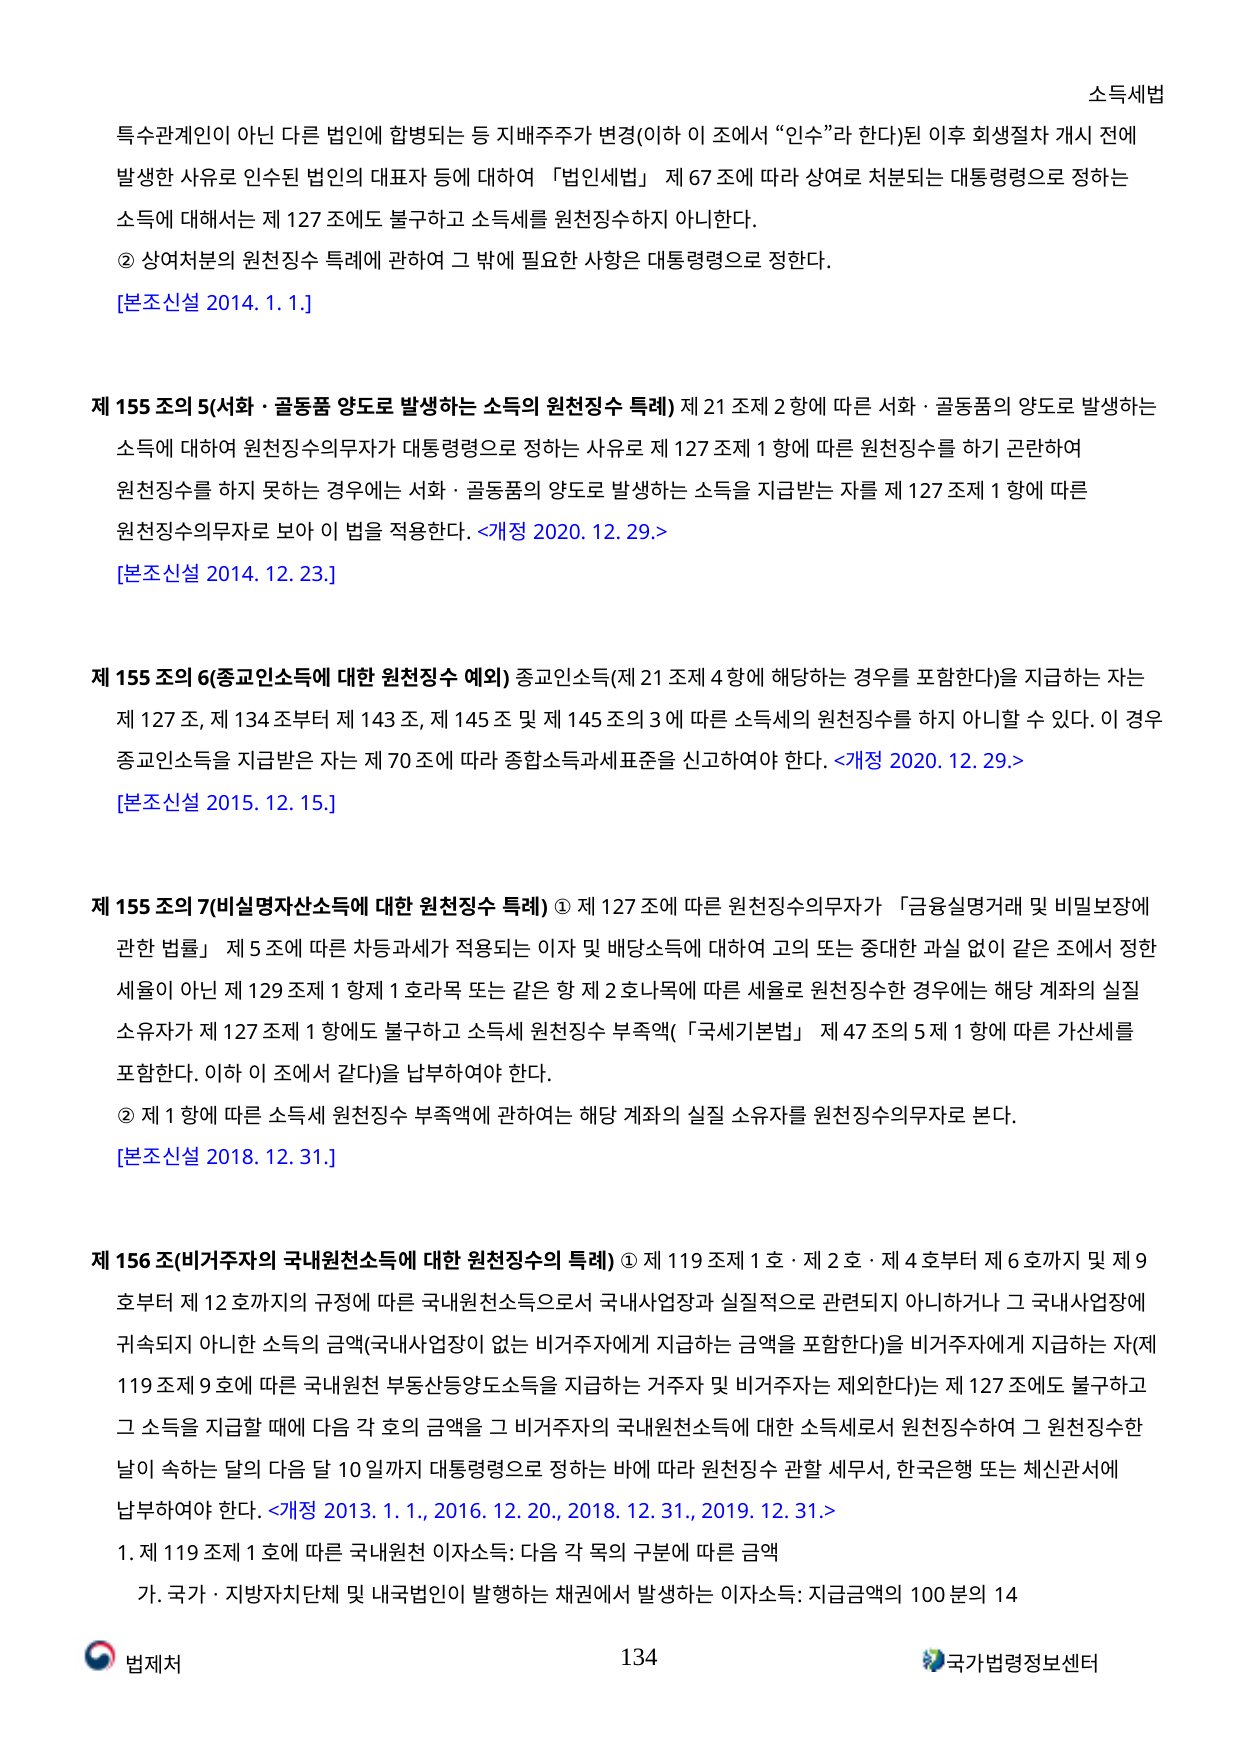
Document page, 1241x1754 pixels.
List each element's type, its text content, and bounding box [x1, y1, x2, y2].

text 제155조의5(서화ㆍ골동품 양도로 발생하는 소득의 원천징수 특례) 제21조제2항에 따른 서화ㆍ골동품의 양도로 발생하는 소득에 대하여 원천징수의무자가 대통령령으로 정하는 사유로 제127조제1항에 따른 원천징수를 하기 곤란하여 원천징수를 하지 못하는 경우에는 서화ㆍ골동품의 양도로 발생하는 소득을 지급받는 자를 제127조제1항에 따른 원천징수의무자로 보아 이 법을 적용한다. <개정 2020. 12. 29.> [92, 379, 1165, 546]
picture [892, 1637, 947, 1672]
text 제156조(비거주자의 국내원천소득에 대한 원천징수의 특례) ① 제119조제1호ㆍ제2호ㆍ제4호부터 제6호까지 및 제9호부터 제12호까지의 규정에 따른 국내원천소득으로서 국내사업장과 실질적으로 관련되지 아니하거나 그 국내사업장에 귀속되지 아니한 소득의 금액(국내사업장이 없는 비거주자에게 지급하는 금액을 포함한다)을 비거주자에게 지급하는 자(제119조제9호에 따른 국내원천 부동산등양도소득을 지급하는 거주자 및 비거주자는 제외한다)는 제127조에도 불구하고 그 소득을 지급할 때에 다음 각 호의 금액을 그 비거주자의 국내원천소득에 대한 소득세로서 원천징수하여 그 원천징수한 날이 속하는 달의 다음 달 10일까지 대통령령으로 정하는 바에 따라 원천징수 관할 세무서, 한국은행 또는 체신관서에 납부하여야 한다. <개정 2013. 1. 1., 2016. 12. 20., 2018. 12. 31., 2019. 12. 31.> [92, 1233, 1165, 1525]
text ② 상여처분의 원천징수 특례에 관하여 그 밖에 필요한 사항은 대통령령으로 정한다. [117, 233, 1165, 275]
text [본조신설 2015. 12. 15.] [117, 775, 1165, 817]
text [본조신설 2018. 12. 31.] [117, 1129, 1165, 1171]
text 1. 제119조제1호에 따른 국내원천 이자소득: 다음 각 목의 구분에 따른 금액 [117, 1525, 1165, 1567]
text 제155조의7(비실명자산소득에 대한 원천징수 특례) ① 제127조에 따른 원천징수의무자가 「금융실명거래 및 비밀보장에 관한 법률」 제5조에 따른 차등과세가 적용되는 이자 및 배당소득에 대하여 고의 또는 중대한 과실 없이 같은 조에서 정한 세율이 아닌 제129조제1항제1호라목 또는 같은 항 제2호나목에 따른 세율로 원천징수한 경우에는 해당 계좌의 실질 소유자가 제127조제1항에도 불구하고 소득세 원천징수 부족액(「국세기본법」 제47조의5제1항에 따른 가산세를 포함한다. 이하 이 조에서 같다)을 납부하여야 한다. [92, 879, 1165, 1087]
text 가. 국가ㆍ지방자치단체 및 내국법인이 발행하는 채권에서 발생하는 이자소득: 지급금액의 100분의 14 [137, 1567, 1165, 1608]
text [본조신설 2014. 1. 1.] [117, 275, 1165, 317]
picture [75, 1637, 126, 1673]
text [본조신설 2014. 12. 23.] [117, 546, 1165, 587]
text 제155조의6(종교인소득에 대한 원천징수 예외) 종교인소득(제21조제4항에 해당하는 경우를 포함한다)을 지급하는 자는 제127조, 제134조부터 제143조, 제145조 및 제145조의3에 따른 소득세의 원천징수를 하지 아니할 수 있다. 이 경우 종교인소득을 지급받은 자는 제70조에 따라 종합소득과세표준을 신고하여야 한다. <개정 2020. 12. 29.> [92, 650, 1165, 775]
text ② 제1항에 따른 소득세 원천징수 부족액에 관하여는 해당 계좌의 실질 소유자를 원천징수의무자로 본다. [117, 1087, 1165, 1129]
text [92, 108, 1165, 233]
